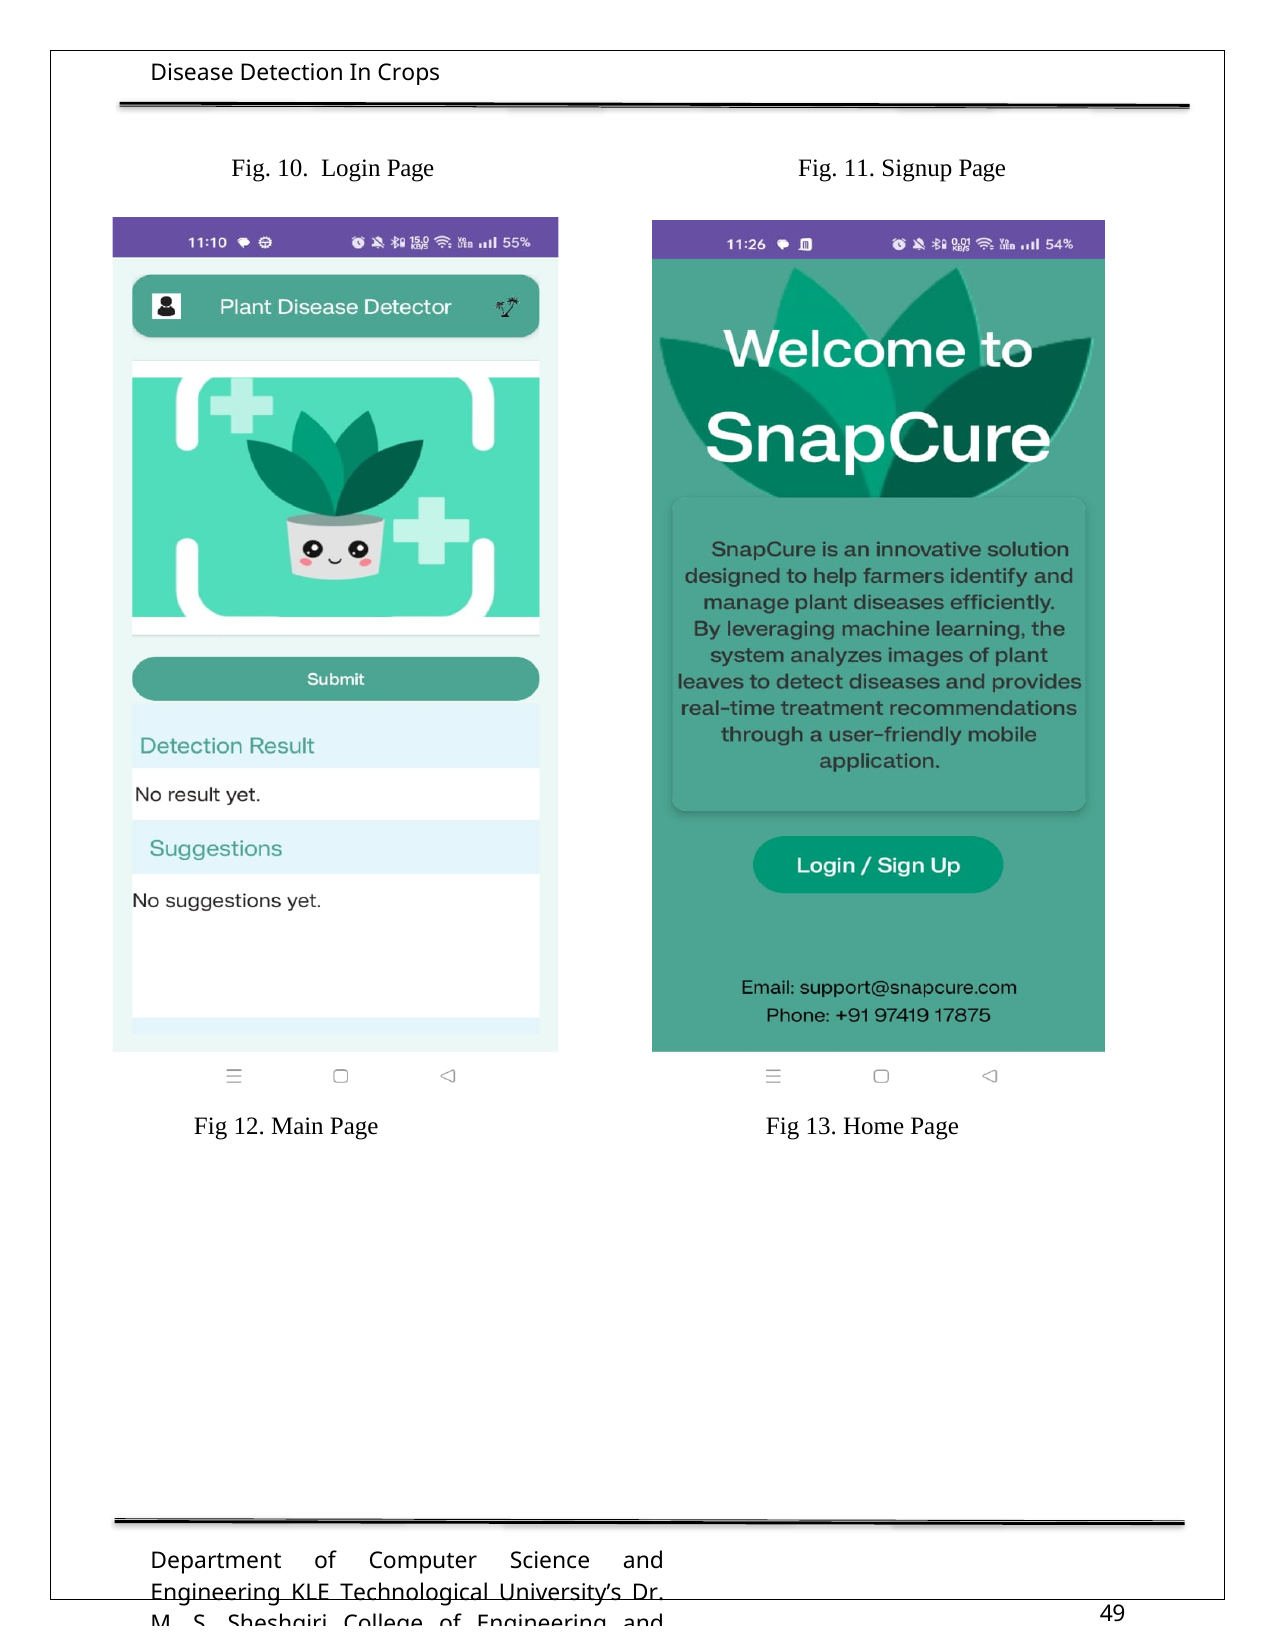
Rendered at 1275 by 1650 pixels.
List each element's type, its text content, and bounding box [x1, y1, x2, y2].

picture [112, 217, 559, 1100]
picture [115, 97, 1196, 119]
picture [652, 220, 1105, 1100]
text Fig. 10. Login Page Fig. 11. Signup Page [112, 153, 1162, 181]
picture [110, 1514, 1191, 1536]
text Fig 12. Main Page Fig 13. Home Page [112, 1111, 1162, 1140]
